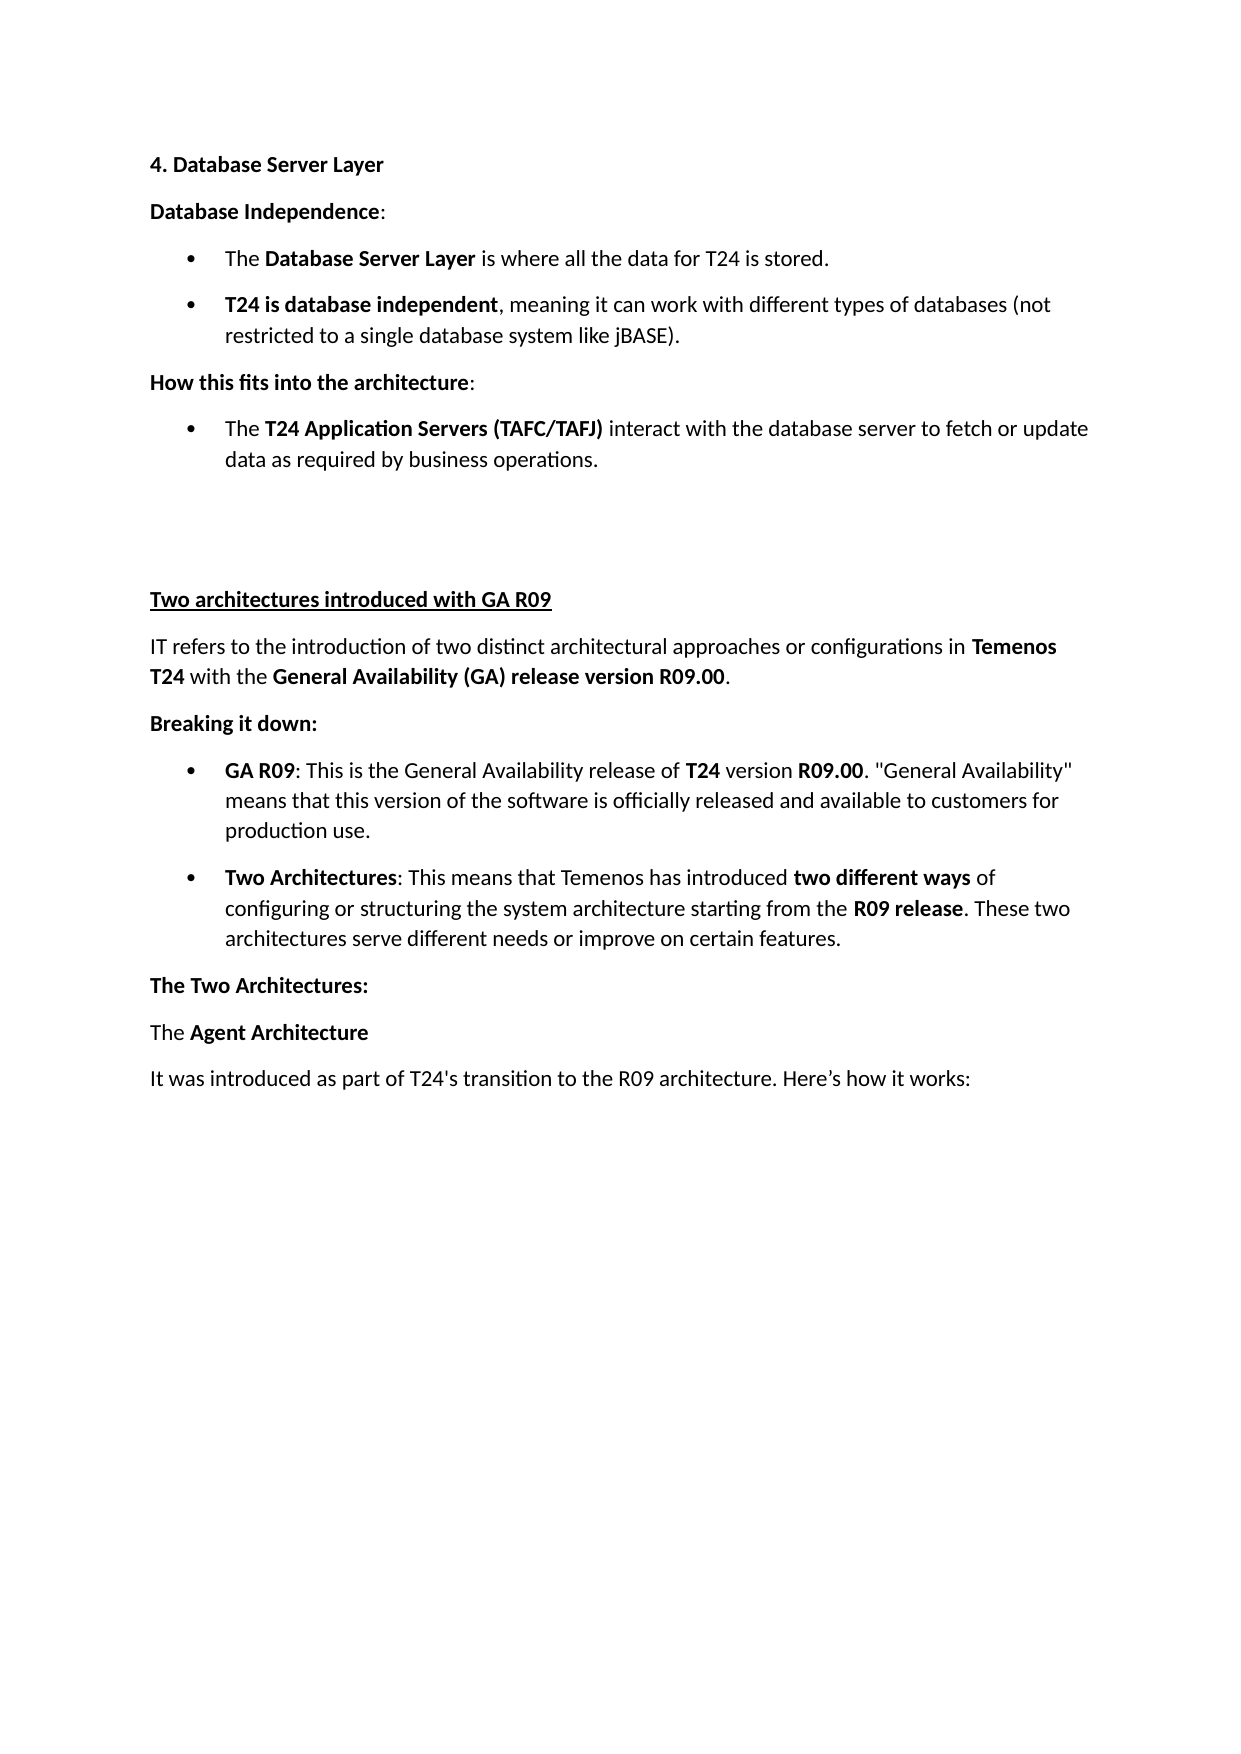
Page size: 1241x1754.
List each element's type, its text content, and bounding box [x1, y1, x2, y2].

list Two Architectures: This means that Temenos has introduced two different ways of configuring or structuring the system architecture starting from the R09 release. These two architectures serve different needs or improve on certain features. [187, 863, 1090, 952]
text It was introduced as part of T24's transition to the R09 architecture. Here’s how it works: [150, 1064, 1090, 1093]
text The Two Architectures: [150, 971, 1090, 999]
text IT refers to the introduction of two distinct architectural approaches or configurations in Temenos T24 with the General Availability (GA) release version R09.00. [150, 632, 1090, 691]
text How this fits into the architecture: [150, 368, 1090, 396]
text Breaking it down: [150, 709, 1090, 737]
text 4. Database Server Layer [150, 150, 1090, 178]
text Two architectures introduced with GA R09 [150, 585, 1090, 613]
list The T24 Application Servers (TAFC/TAFJ) interact with the database server to fetch or update data as required by business operations. [187, 414, 1090, 473]
list T24 is database independent, meaning it can work with different types of databases (not restricted to a single database system like jBASE). [187, 291, 1090, 349]
text Database Independence: [150, 197, 1090, 225]
list The Database Server Layer is where all the data for T24 is stored. [187, 244, 1090, 272]
list GA R09: This is the General Availability release of T24 version R09.00. "General Availability" means that this version of the software is officially released and available to customers for production use. [187, 756, 1090, 845]
text The Agent Architecture [150, 1018, 1090, 1046]
